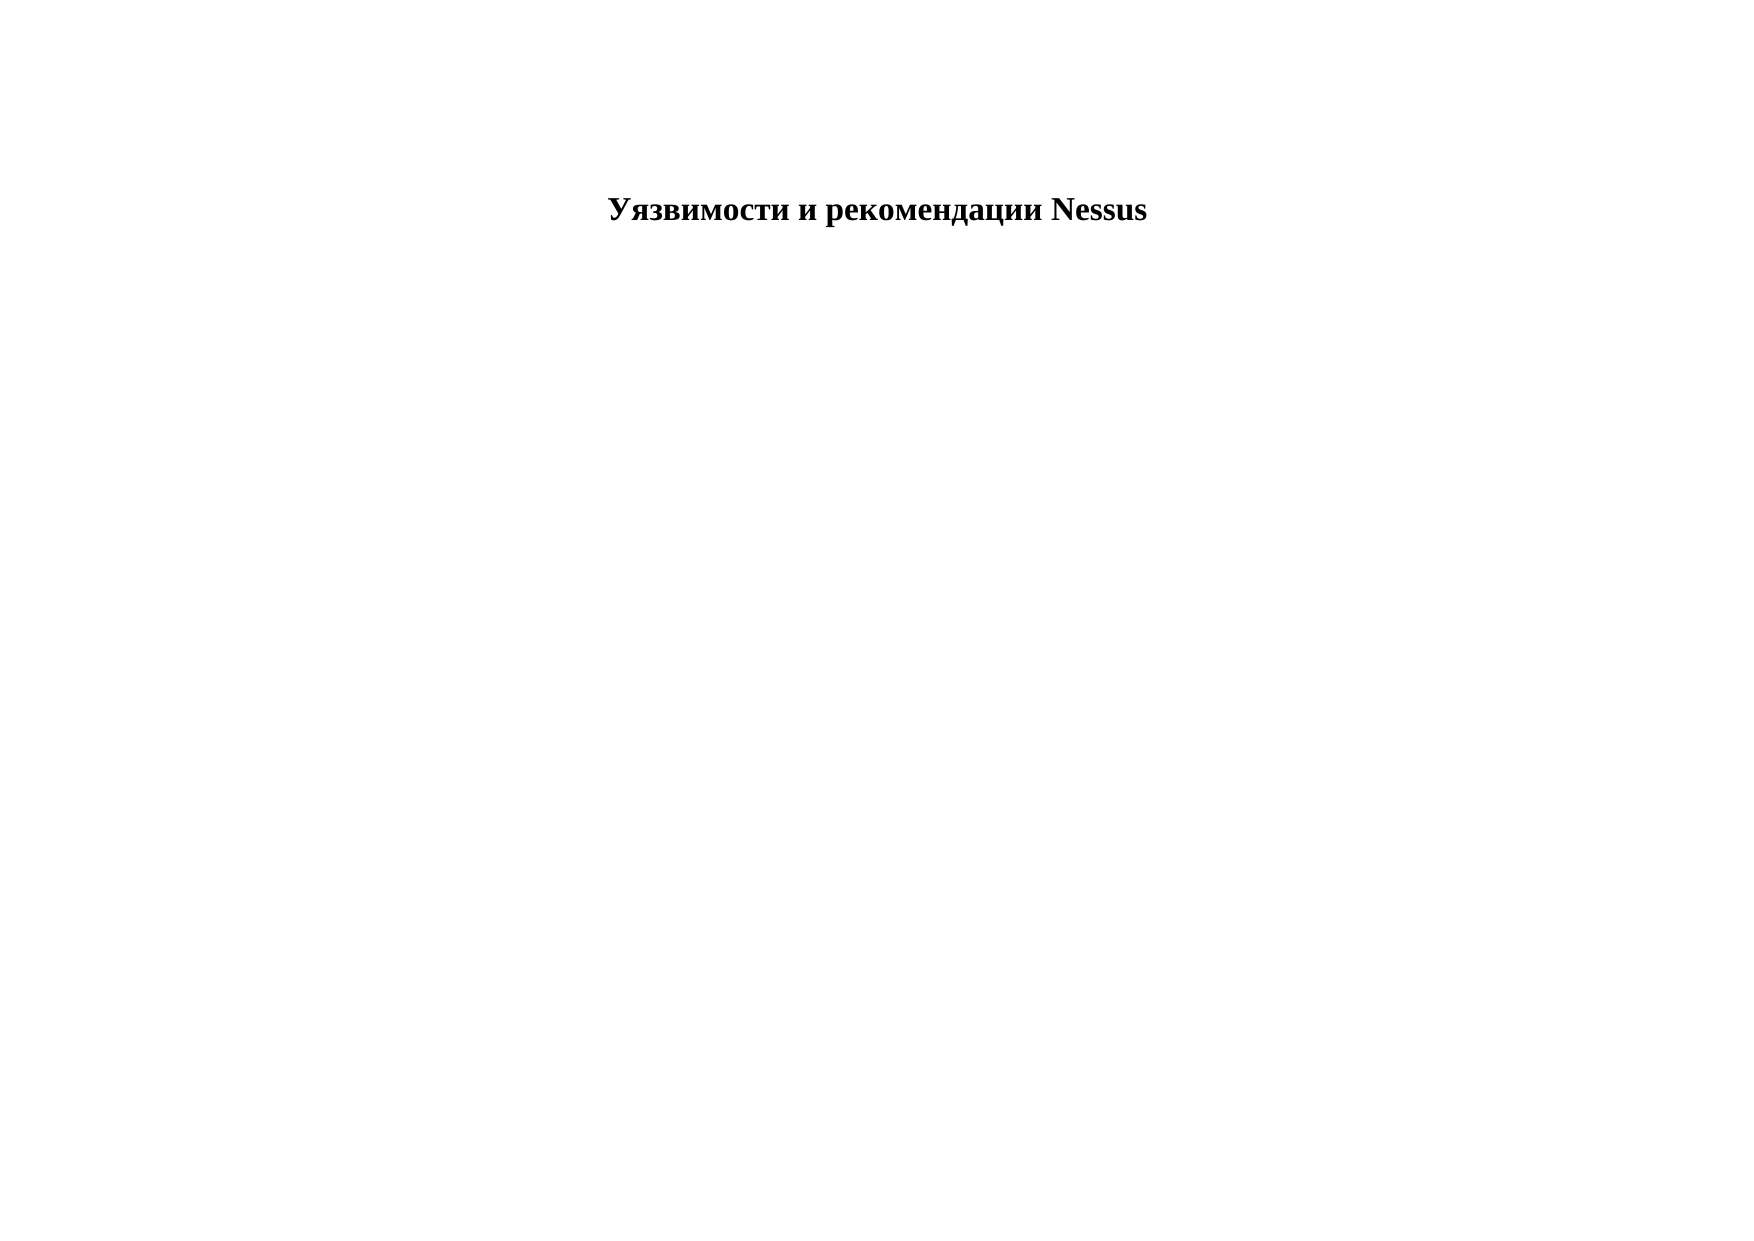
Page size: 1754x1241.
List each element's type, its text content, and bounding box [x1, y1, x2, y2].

text Уязвимости и рекомендации Nessus [118, 190, 1636, 228]
